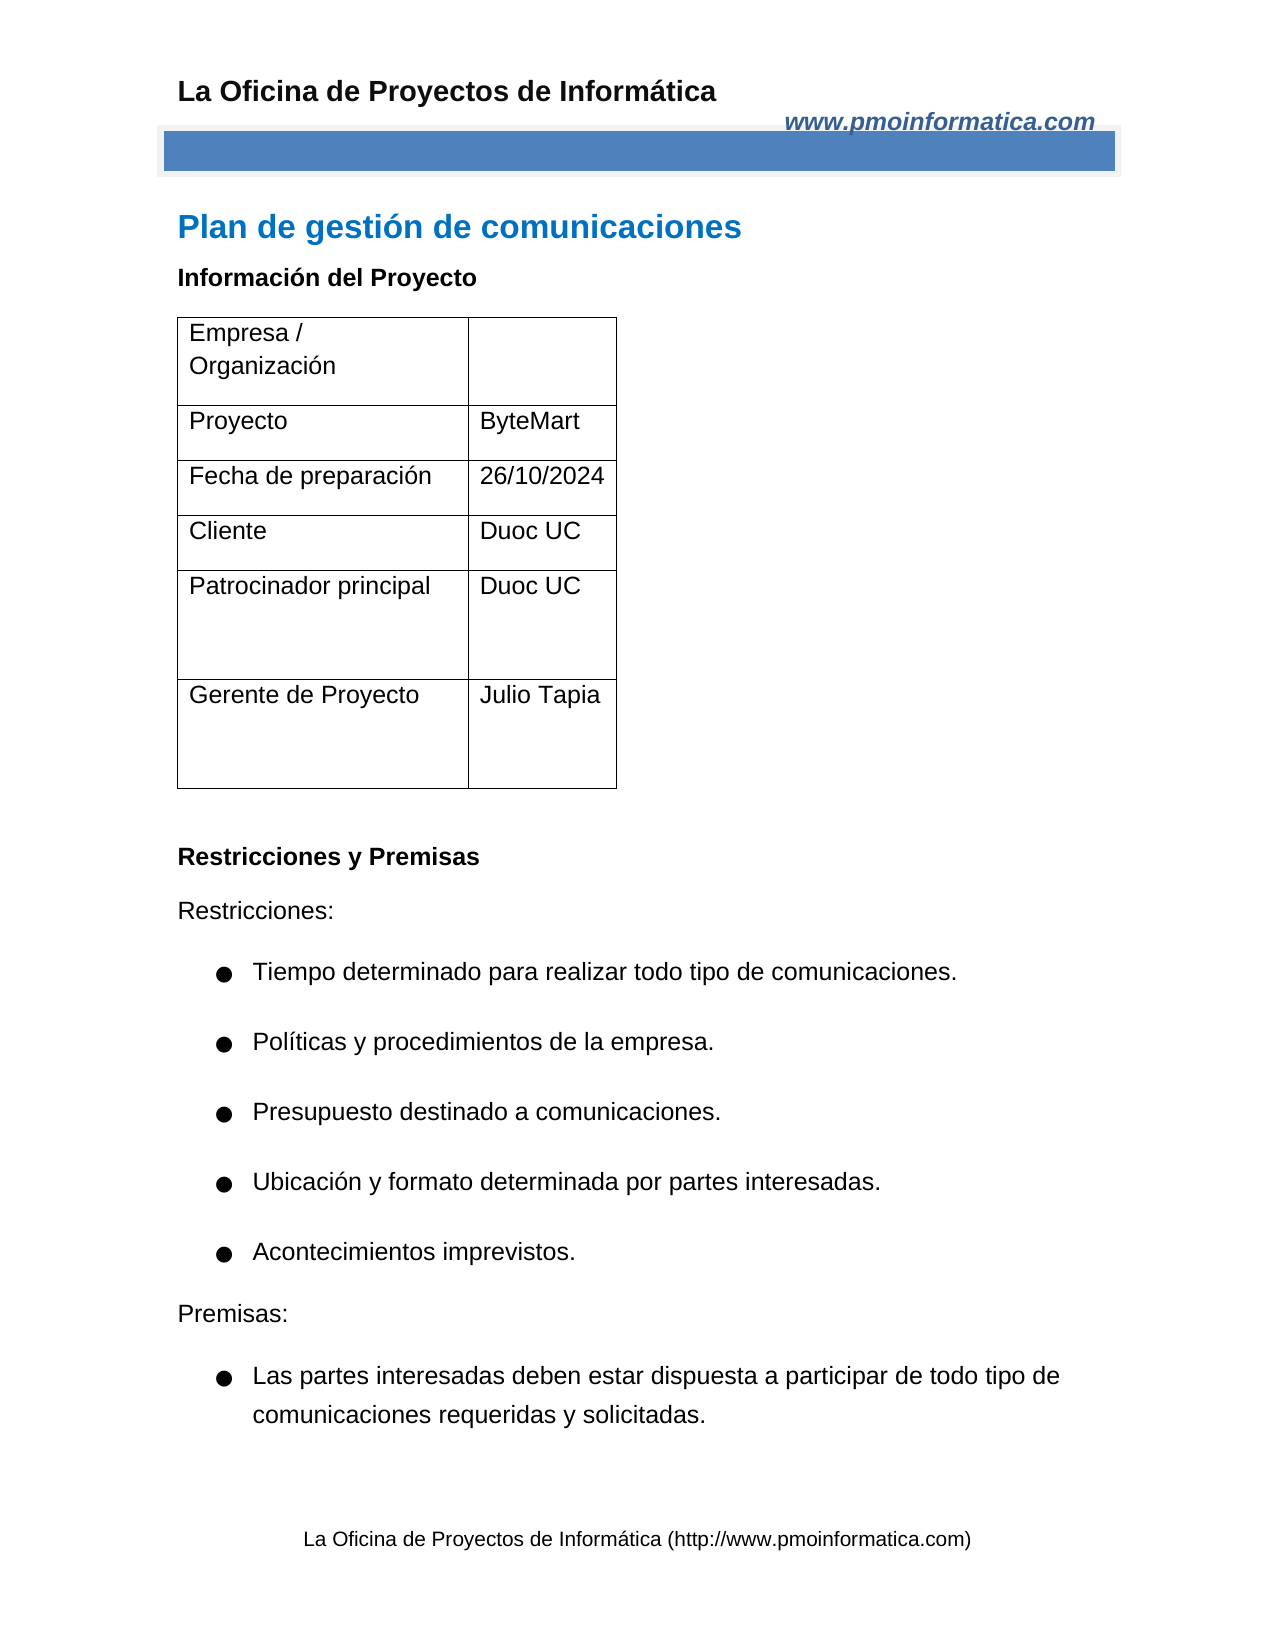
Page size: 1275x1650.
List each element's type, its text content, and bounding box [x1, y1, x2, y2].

table_cell ByteMart [469, 406, 616, 460]
table_cell Proyecto [178, 406, 468, 460]
list Tiempo determinado para realizar todo tipo de comunicaciones. [215, 950, 1098, 993]
list Presupuesto destinado a comunicaciones. [215, 1090, 1098, 1132]
list Acontecimientos imprevistos. [215, 1229, 1098, 1272]
table_header [469, 318, 616, 405]
table_cell Cliente [178, 516, 468, 570]
text Premisas: [177, 1299, 1098, 1328]
table_cell 26/10/2024 [469, 461, 616, 515]
table_cell Duoc UC [469, 571, 616, 679]
list Ubicación y formato determinada por partes interesadas. [215, 1160, 1098, 1202]
text Información del Proyecto [177, 263, 1098, 292]
table_cell Patrocinador principal [178, 571, 468, 679]
table_cell Duoc UC [469, 516, 616, 570]
table_cell Fecha de preparación [178, 461, 468, 515]
table_header Empresa / Organización [178, 318, 468, 405]
table_cell Julio Tapia [469, 680, 616, 787]
list Políticas y procedimientos de la empresa. [215, 1020, 1098, 1063]
subtitle Plan de gestión de comunicaciones [177, 207, 1098, 245]
text Restricciones: [177, 896, 1098, 925]
text Restricciones y Premisas [177, 842, 1098, 871]
table_cell Gerente de Proyecto [178, 680, 468, 787]
list Las partes interesadas deben estar dispuesta a participar de todo tipo de comunicaciones requeridas y solicitadas. [215, 1353, 1098, 1429]
